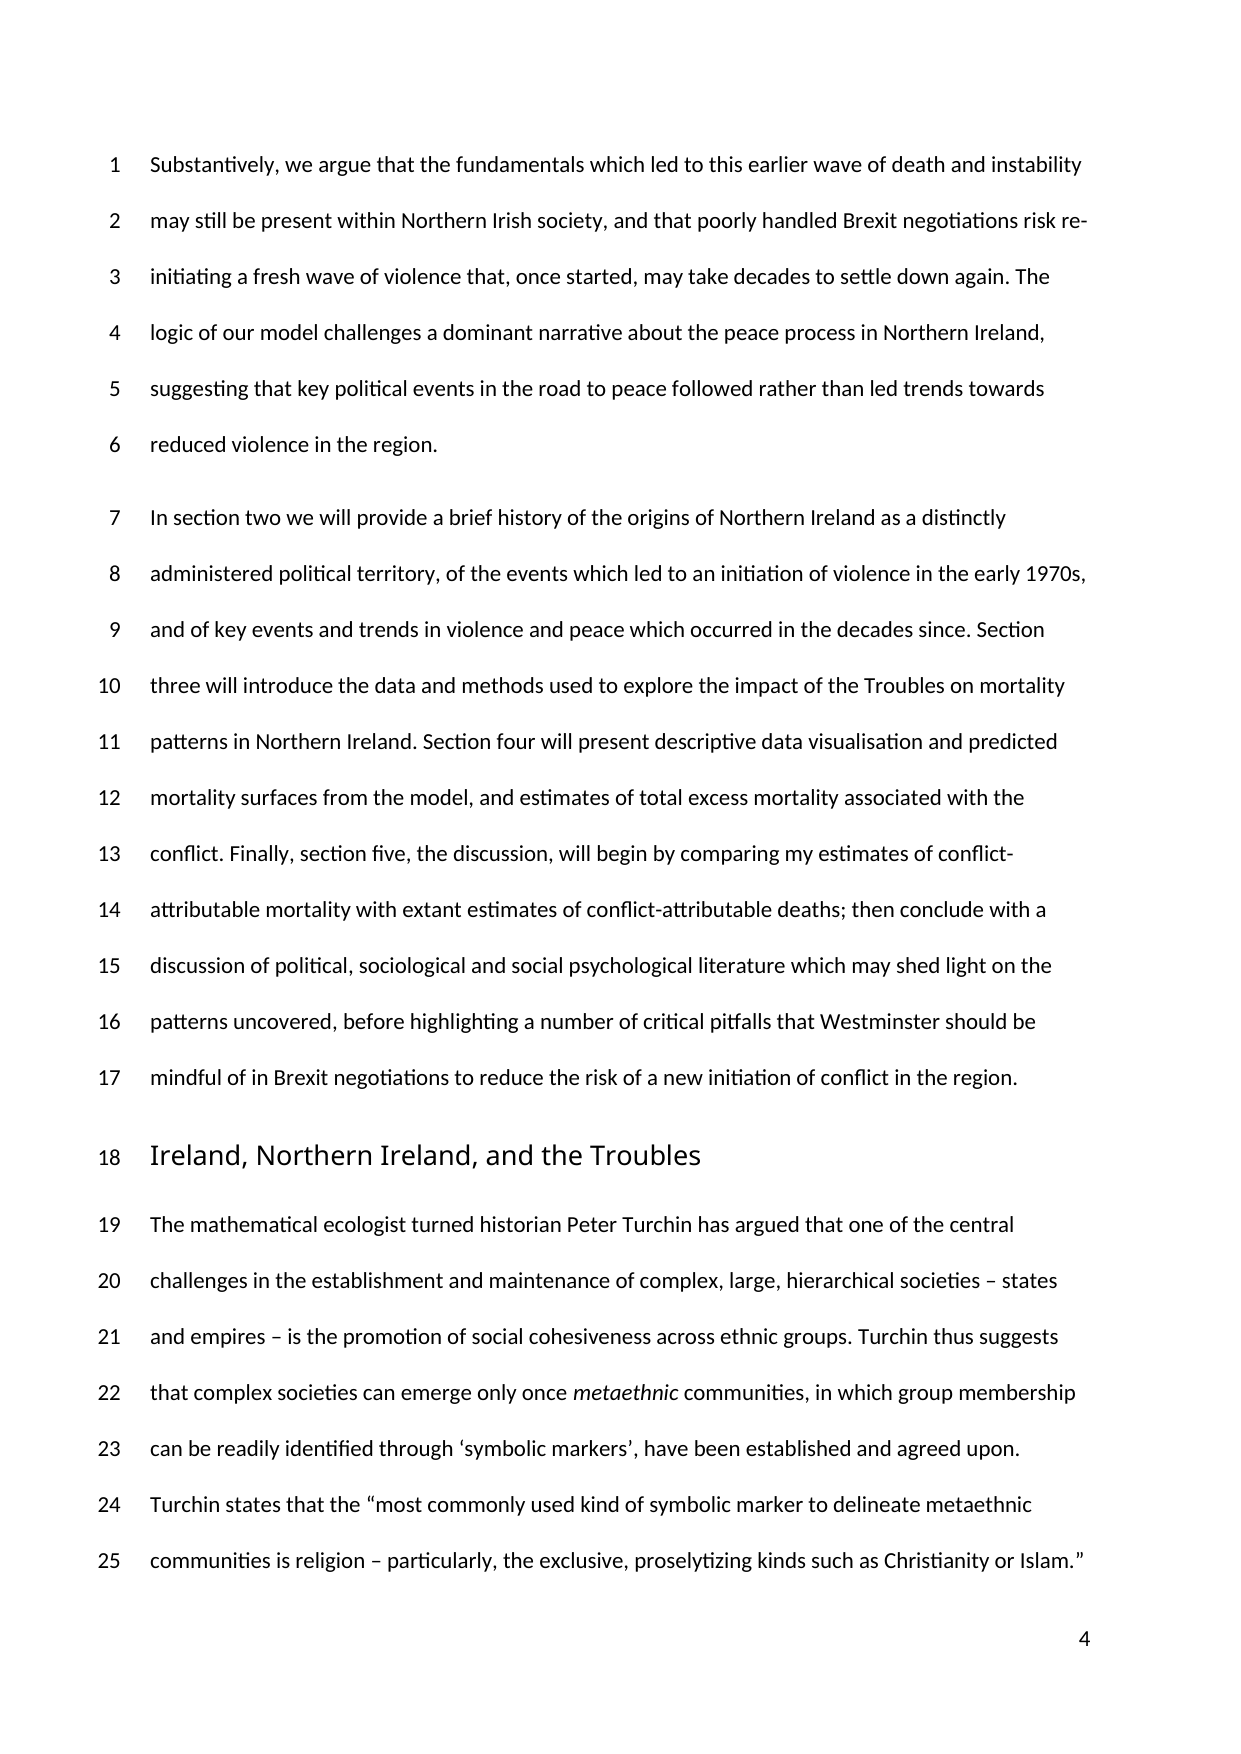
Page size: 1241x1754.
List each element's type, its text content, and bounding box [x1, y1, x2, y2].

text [150, 1210, 1090, 1574]
text Substantively, we argue that the fundamentals which led to this earlier wave of death and instability may still be present within Northern Irish society, and that poorly handled Brexit negotiations risk re-initiating a fresh wave of violence that, once started, may take decades to settle down again. The logic of our model challenges a dominant narrative about the peace process in Northern Ireland, suggesting that key political events in the road to peace followed rather than led trends towards reduced violence in the region. [150, 150, 1090, 458]
subtitle Ireland, Northern Ireland, and the Troubles [150, 1136, 1090, 1173]
text In section two we will provide a brief history of the origins of Northern Ireland as a distinctly administered political territory, of the events which led to an initiation of violence in the early 1970s, and of key events and trends in violence and peace which occurred in the decades since. Section three will introduce the data and methods used to explore the impact of the Troubles on mortality patterns in Northern Ireland. Section four will present descriptive data visualisation and predicted mortality surfaces from the model, and estimates of total excess mortality associated with the conflict. Finally, section five, the discussion, will begin by comparing my estimates of conflict-attributable mortality with extant estimates of conflict-attributable deaths; then conclude with a discussion of political, sociological and social psychological literature which may shed light on the patterns uncovered, before highlighting a number of critical pitfalls that Westminster should be mindful of in Brexit negotiations to reduce the risk of a new initiation of conflict in the region. [150, 503, 1090, 1091]
